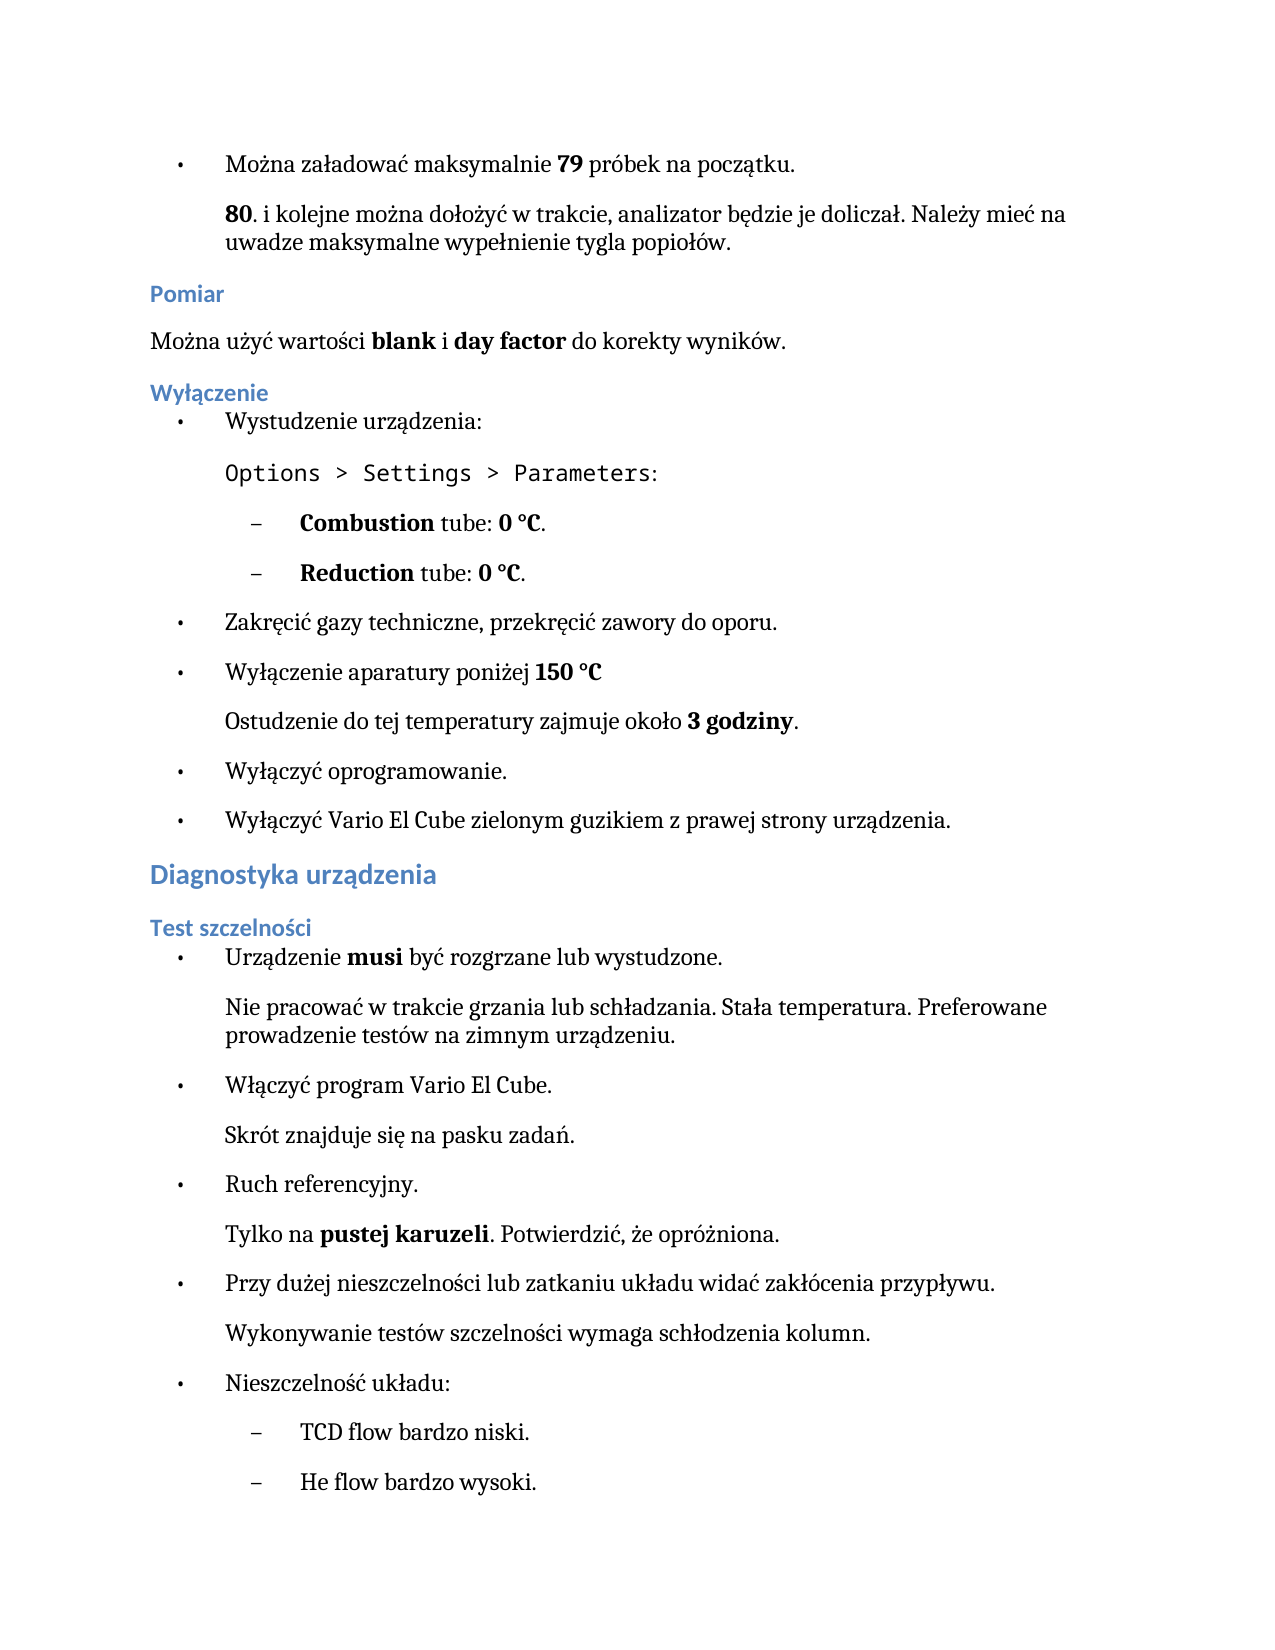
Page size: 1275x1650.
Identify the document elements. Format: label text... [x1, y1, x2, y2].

list Ruch referencyjny. [175, 1170, 1125, 1199]
list Reduction tube: 0 °C. [250, 558, 1125, 587]
subtitle Wyłączenie [150, 377, 1125, 407]
list Wystudzenie urządzenia: [175, 407, 1125, 436]
list Skrót znajduje się na pasku zadań. [175, 1121, 1125, 1149]
list Wyłączyć oprogramowanie. [175, 757, 1125, 786]
text Można użyć wartości blank i day factor do korekty wyników. [150, 327, 1125, 356]
list TCD flow bardzo niski. [250, 1418, 1125, 1447]
list Nie pracować w trakcie grzania lub schładzania. Stała temperatura. Preferowane prowadzenie testów na zimnym urządzeniu. [175, 993, 1125, 1050]
list Wyłączenie aparatury poniżej 150 °C [175, 658, 1125, 686]
list Wyłączyć Vario El Cube zielonym guzikiem z prawej strony urządzenia. [175, 806, 1125, 835]
list Tylko na pustej karuzeli. Potwierdzić, że opróżniona. [175, 1220, 1125, 1248]
subtitle Test szczelności [150, 912, 1125, 943]
list Options > Settings > Parameters: [175, 457, 1125, 488]
subtitle Pomiar [150, 278, 1125, 308]
list Urządzenie musi być rozgrzane lub wystudzone. [175, 943, 1125, 972]
list Przy dużej nieszczelności lub zatkaniu układu widać zakłócenia przypływu. [175, 1269, 1125, 1298]
list He flow bardzo wysoki. [250, 1468, 1125, 1496]
list Nieszczelność układu: [175, 1368, 1125, 1397]
list 80. i kolejne można dołożyć w trakcie, analizator będzie je doliczał. Należy mieć na uwadze maksymalne wypełnienie tygla popiołów. [175, 199, 1125, 257]
list Wykonywanie testów szczelności wymaga schłodzenia kolumn. [175, 1319, 1125, 1348]
list Można załadować maksymalnie 79 próbek na początku. [175, 150, 1125, 179]
list Ostudzenie do tej temperatury zajmuje około 3 godziny. [175, 707, 1125, 736]
subtitle Diagnostyka urządzenia [150, 856, 1125, 892]
list Włączyć program Vario El Cube. [175, 1071, 1125, 1100]
list Zakręcić gazy techniczne, przekręcić zawory do oporu. [175, 608, 1125, 637]
list Combustion tube: 0 °C. [250, 509, 1125, 538]
